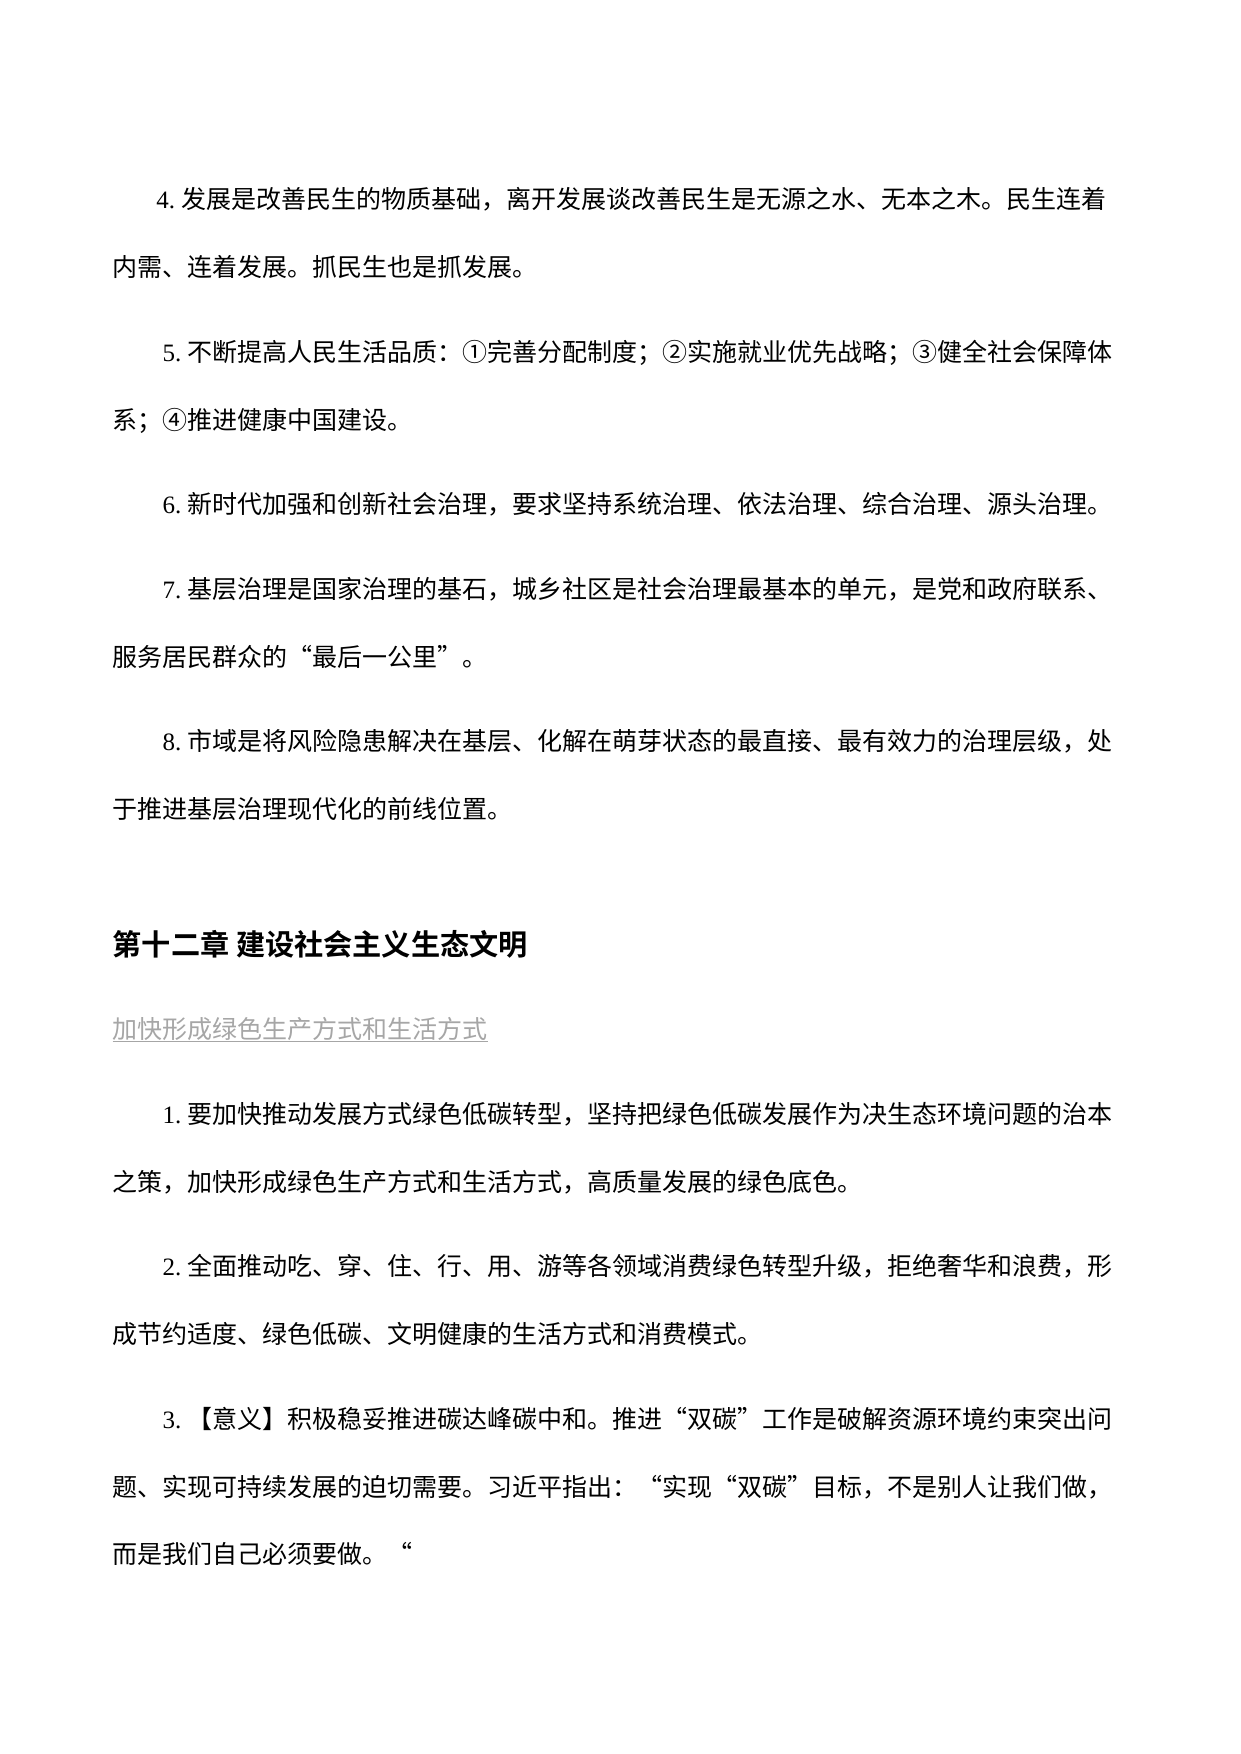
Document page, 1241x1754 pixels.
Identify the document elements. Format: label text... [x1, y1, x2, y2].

text 1. 要加快推动发展方式绿色低碳转型，坚持把绿色低碳发展作为决生态环境问题的治本之策，加快形成绿色生产方式和生活方式，高质量发展的绿色底色。 [112, 1078, 1128, 1214]
text 第十二章 建设社会主义生态文明 [112, 909, 1128, 977]
text 7. 基层治理是国家治理的基石，城乡社区是社会治理最基本的单元，是党和政府联系、服务居民群众的“最后一公里”。 [112, 553, 1128, 689]
text 3. 【意义】积极稳妥推进碳达峰碳中和。推进“双碳”工作是破解资源环境约束突出问题、实现可持续发展的迫切需要。习近平指出：“实现“双碳”目标，不是别人让我们做，而是我们自己必须要做。“ [112, 1383, 1128, 1587]
text 4. 发展是改善民生的物质基础，离开发展谈改善民生是无源之水、无本之木。民生连着内需、连着发展。抓民生也是抓发展。 [112, 164, 1128, 300]
text 2. 全面推动吃、穿、住、行、用、游等各领域消费绿色转型升级，拒绝奢华和浪费，形成节约适度、绿色低碳、文明健康的生活方式和消费模式。 [112, 1231, 1128, 1367]
text 8. 市域是将风险隐患解决在基层、化解在萌芽状态的最直接、最有效力的治理层级，处于推进基层治理现代化的前线位置。 [112, 706, 1128, 842]
text 加快形成绿色生产方式和生活方式 [112, 994, 1128, 1062]
text 5. 不断提高人民生活品质：①完善分配制度；②实施就业优先战略；③健全社会保障体系；④推进健康中国建设。 [112, 316, 1128, 452]
text 6. 新时代加强和创新社会治理，要求坚持系统治理、依法治理、综合治理、源头治理。 [112, 469, 1128, 537]
